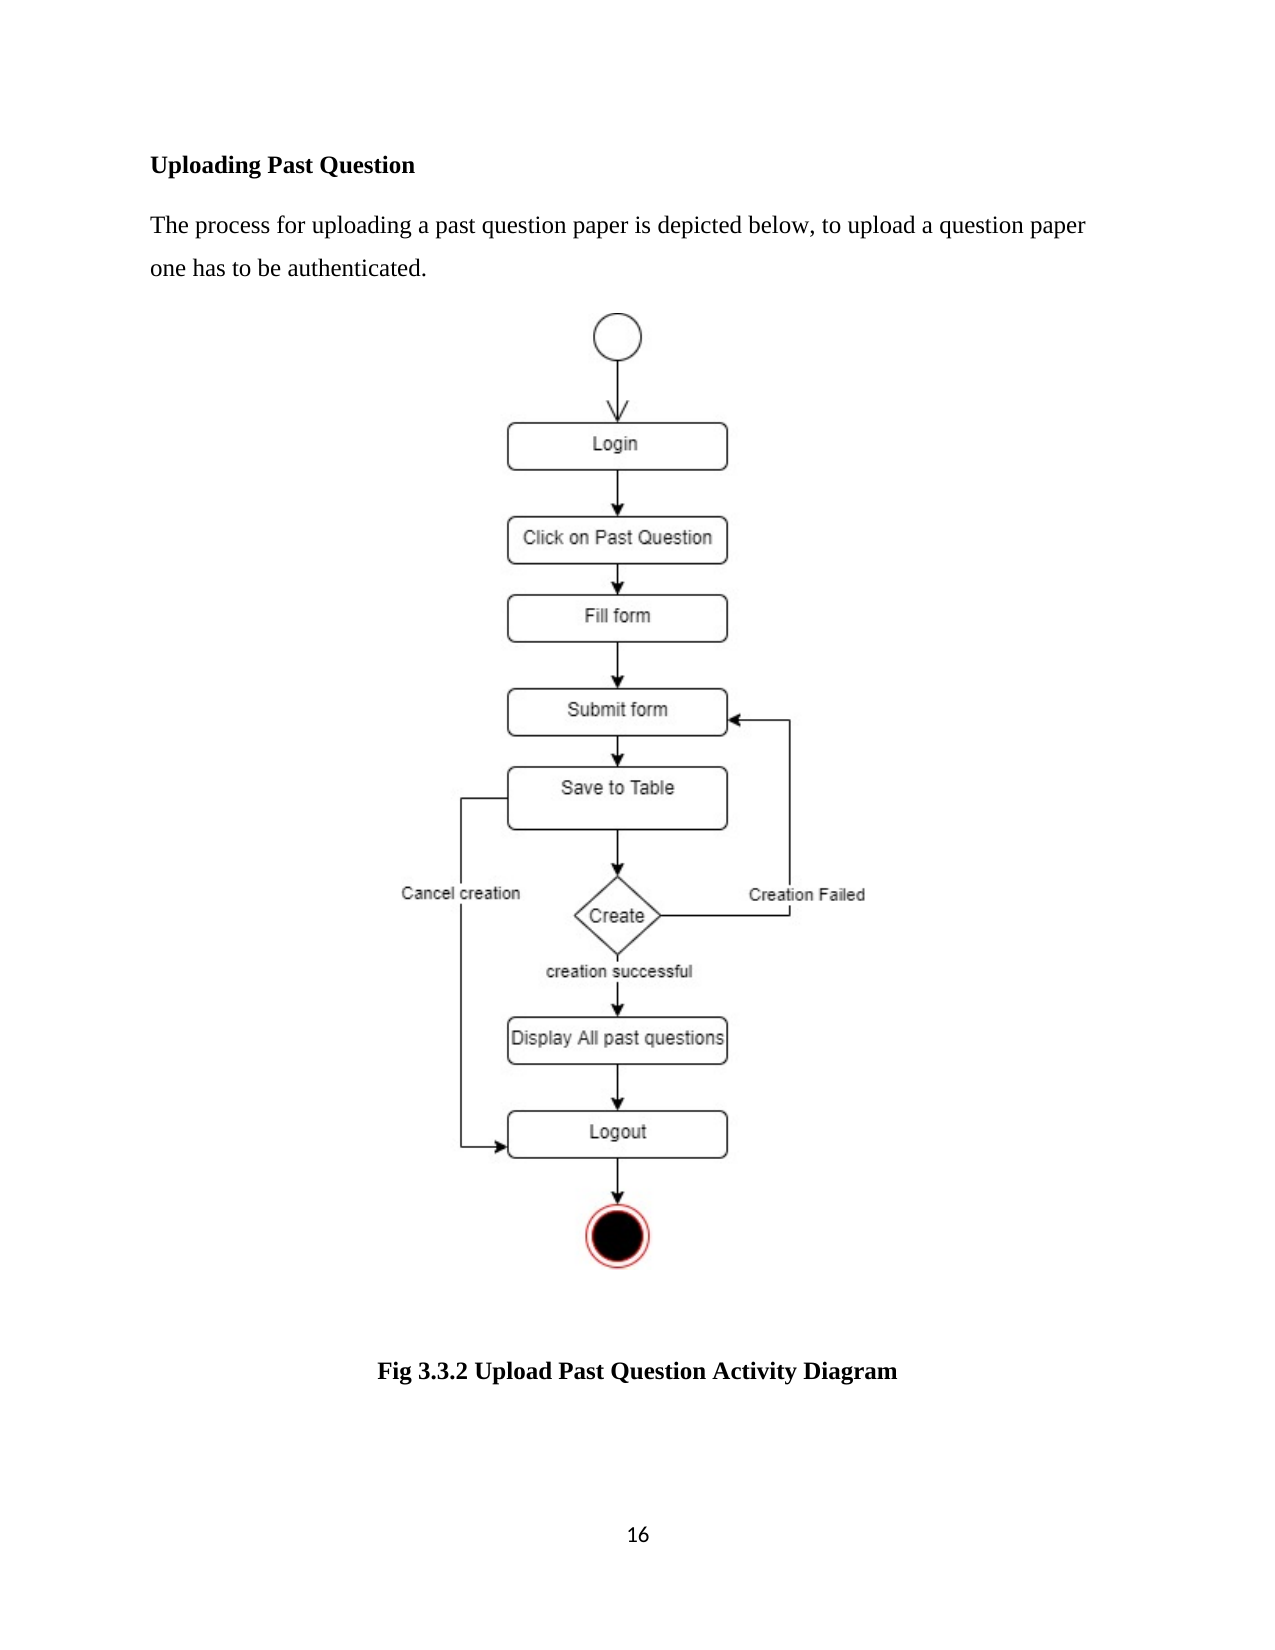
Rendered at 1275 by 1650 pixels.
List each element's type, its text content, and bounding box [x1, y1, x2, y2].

text Fig 3.3.2 Upload Past Question Activity Diagram [150, 1356, 1125, 1385]
text Uploading Past Question [150, 150, 1125, 179]
text The process for uploading a past question paper is depicted below, to upload a question paper one has to be authenticated. [150, 210, 1125, 282]
picture [401, 313, 865, 1270]
